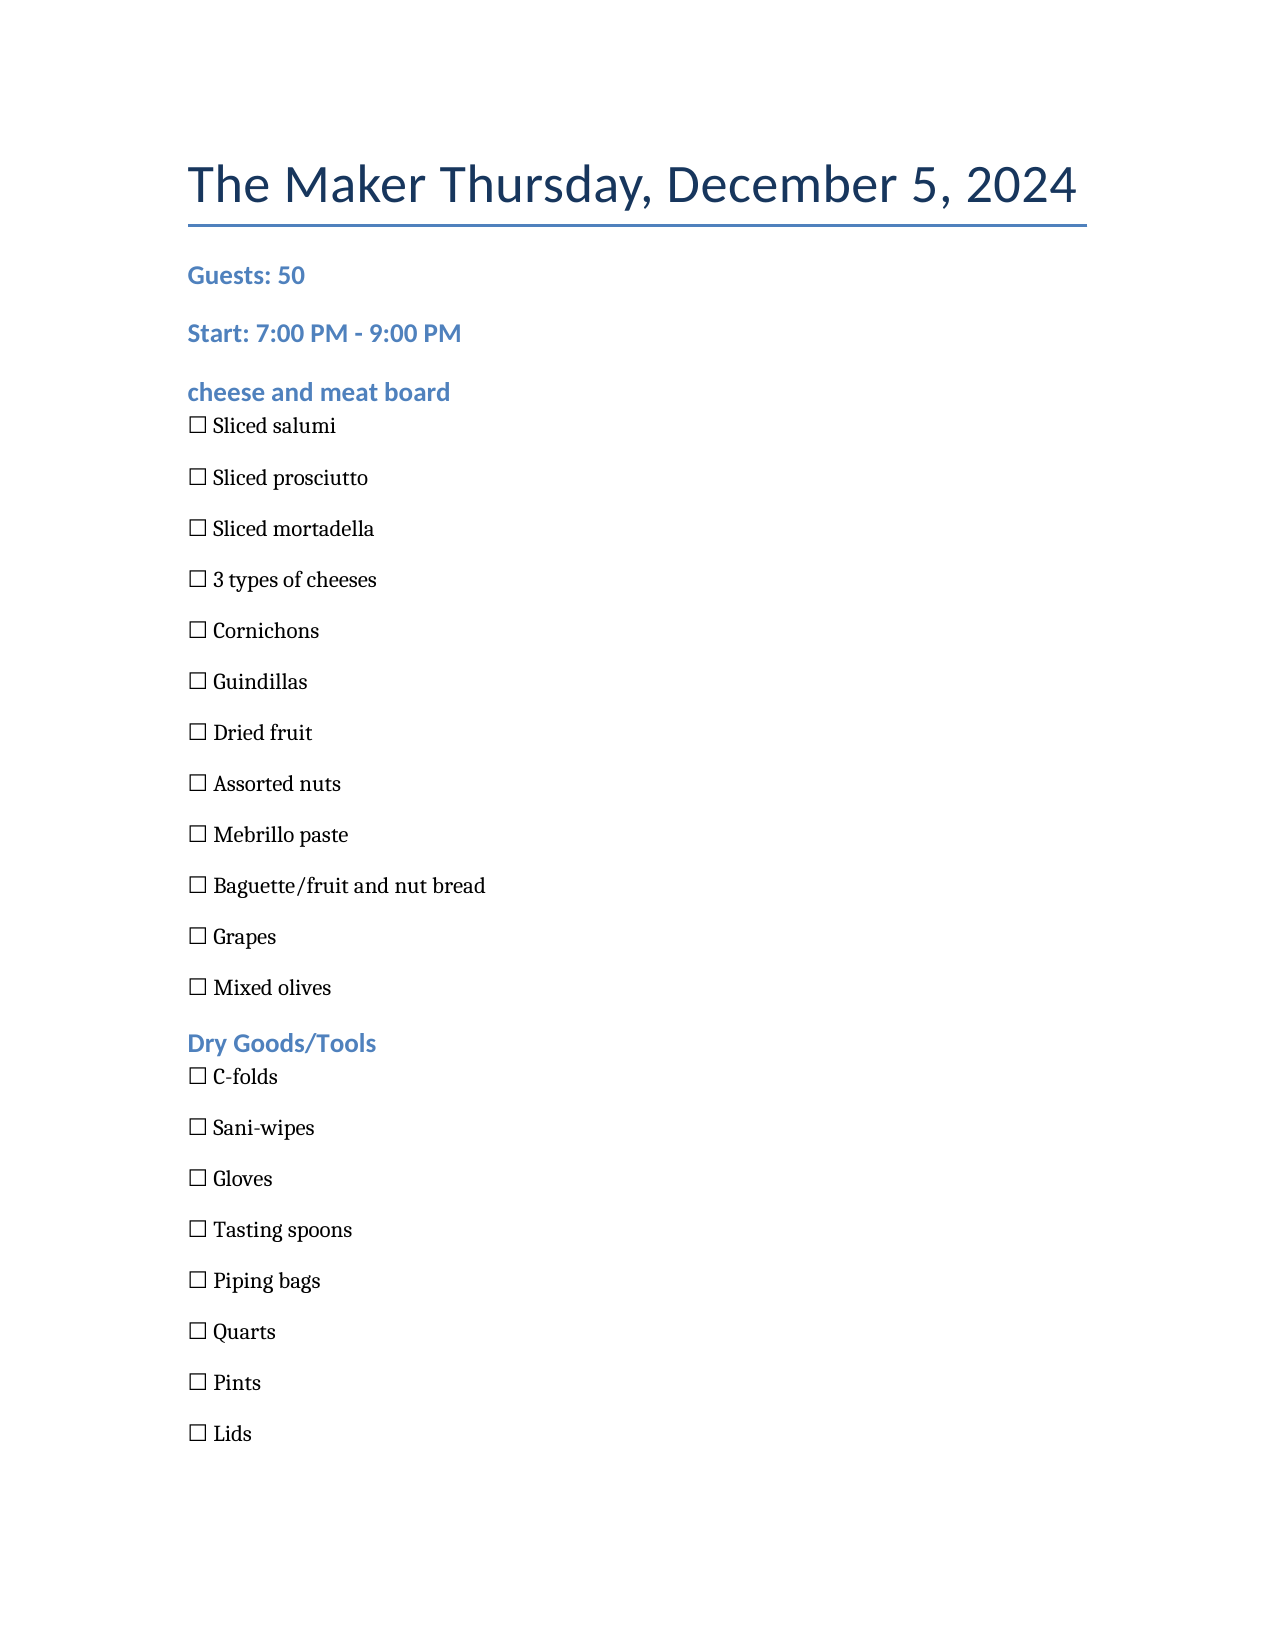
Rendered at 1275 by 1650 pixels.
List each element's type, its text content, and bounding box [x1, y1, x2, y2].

text ☐ Lids [187, 1421, 1087, 1447]
text ☐ Gloves [187, 1166, 1087, 1192]
text ☐ Mebrillo paste [187, 822, 1087, 848]
subtitle Dry Goods/Tools [187, 1026, 1087, 1059]
text ☐ Mixed olives [187, 975, 1087, 1001]
text ☐ Quarts [187, 1319, 1087, 1345]
text ☐ Tasting spoons [187, 1217, 1087, 1243]
subtitle Guests: 50 [187, 258, 1087, 291]
text ☐ Piping bags [187, 1268, 1087, 1294]
text ☐ Dried fruit [187, 719, 1087, 746]
text ☐ Sliced prosciutto [187, 464, 1087, 491]
text ☐ Assorted nuts [187, 771, 1087, 797]
text ☐ Grapes [187, 924, 1087, 950]
text ☐ Sliced salumi [187, 413, 1087, 439]
text ☐ Sani-wipes [187, 1115, 1087, 1141]
text ☐ Guindillas [187, 668, 1087, 695]
text ☐ Cornichons [187, 617, 1087, 644]
text ☐ C-folds [187, 1064, 1087, 1090]
text ☐ 3 types of cheeses [187, 566, 1087, 593]
title The Maker Thursday, December 5, 2024 [187, 150, 1087, 227]
subtitle Start: 7:00 PM - 9:00 PM [187, 317, 1087, 349]
subtitle cheese and meat board [187, 375, 1087, 408]
text ☐ Baguette/fruit and nut bread [187, 873, 1087, 899]
text ☐ Pints [187, 1370, 1087, 1396]
text ☐ Sliced mortadella [187, 515, 1087, 542]
